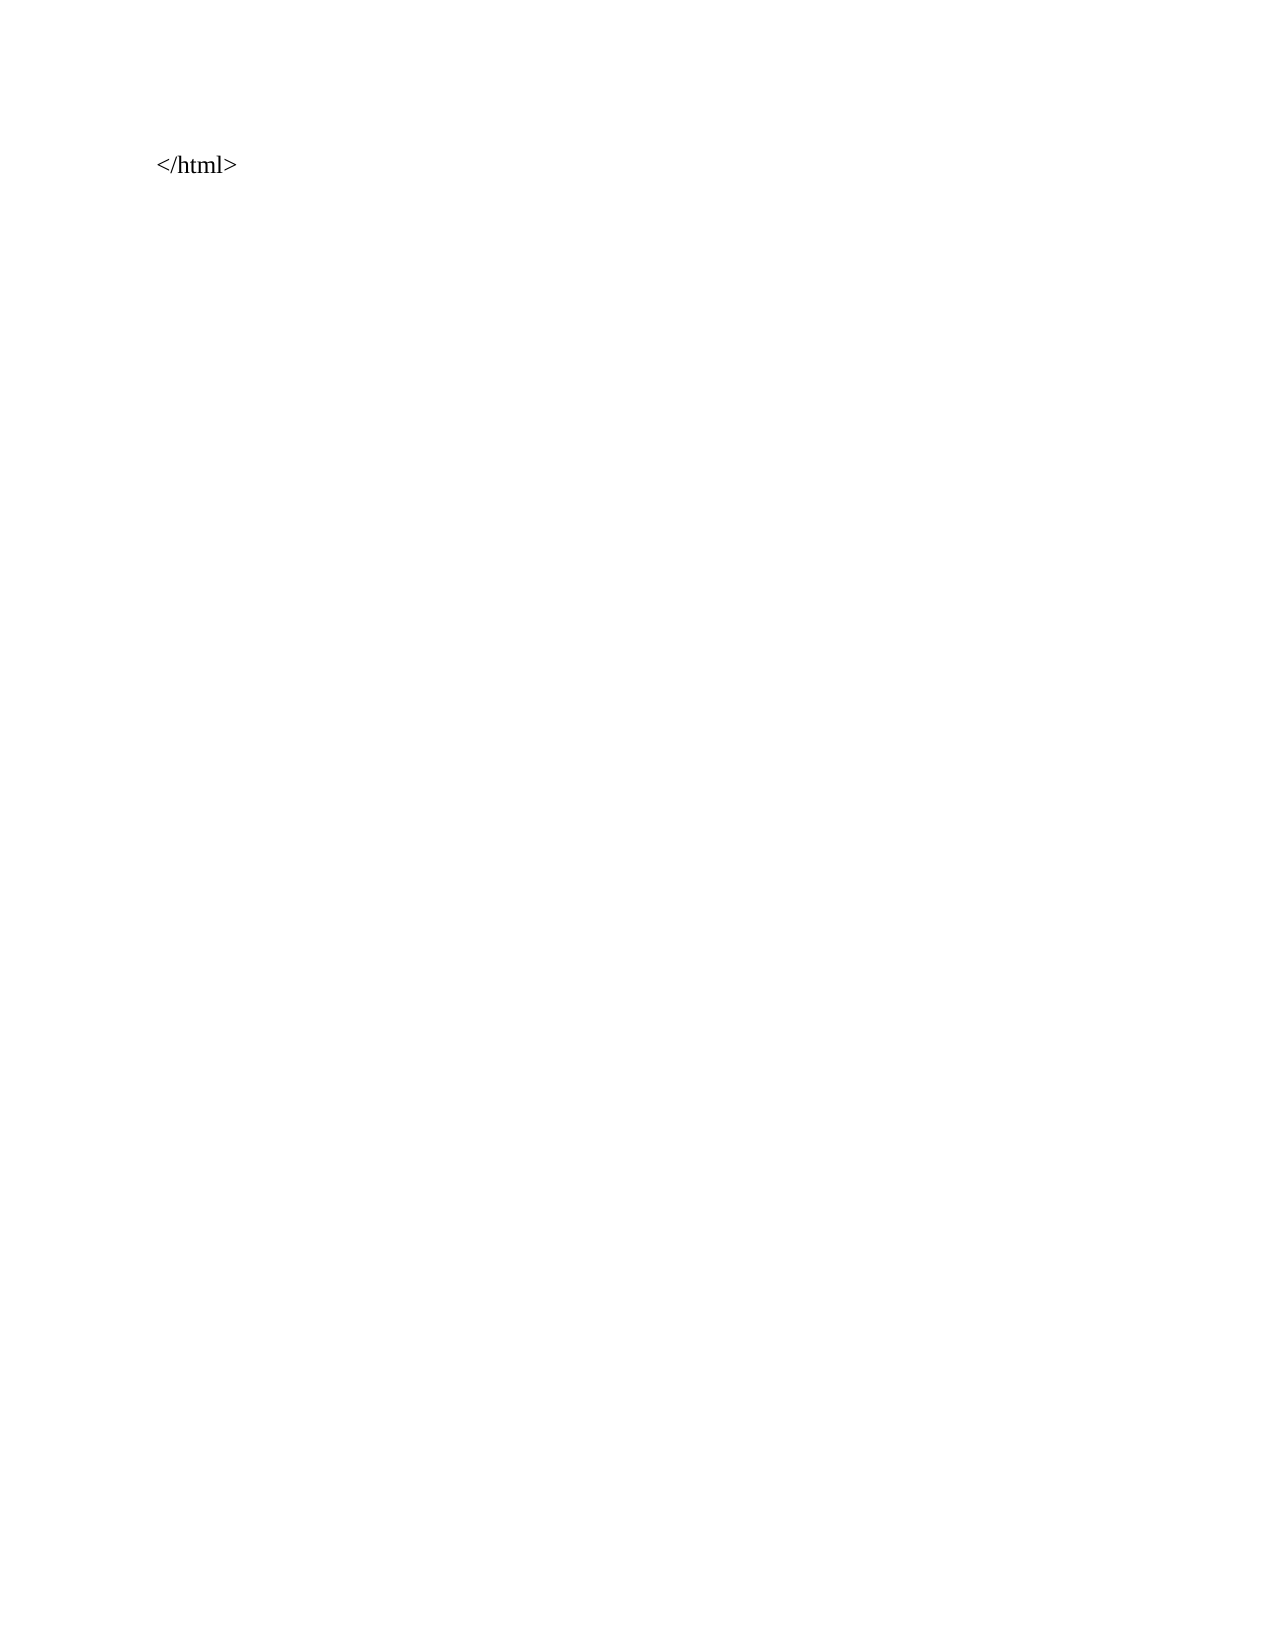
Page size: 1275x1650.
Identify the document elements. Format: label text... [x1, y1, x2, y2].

text </html> [150, 150, 1125, 179]
